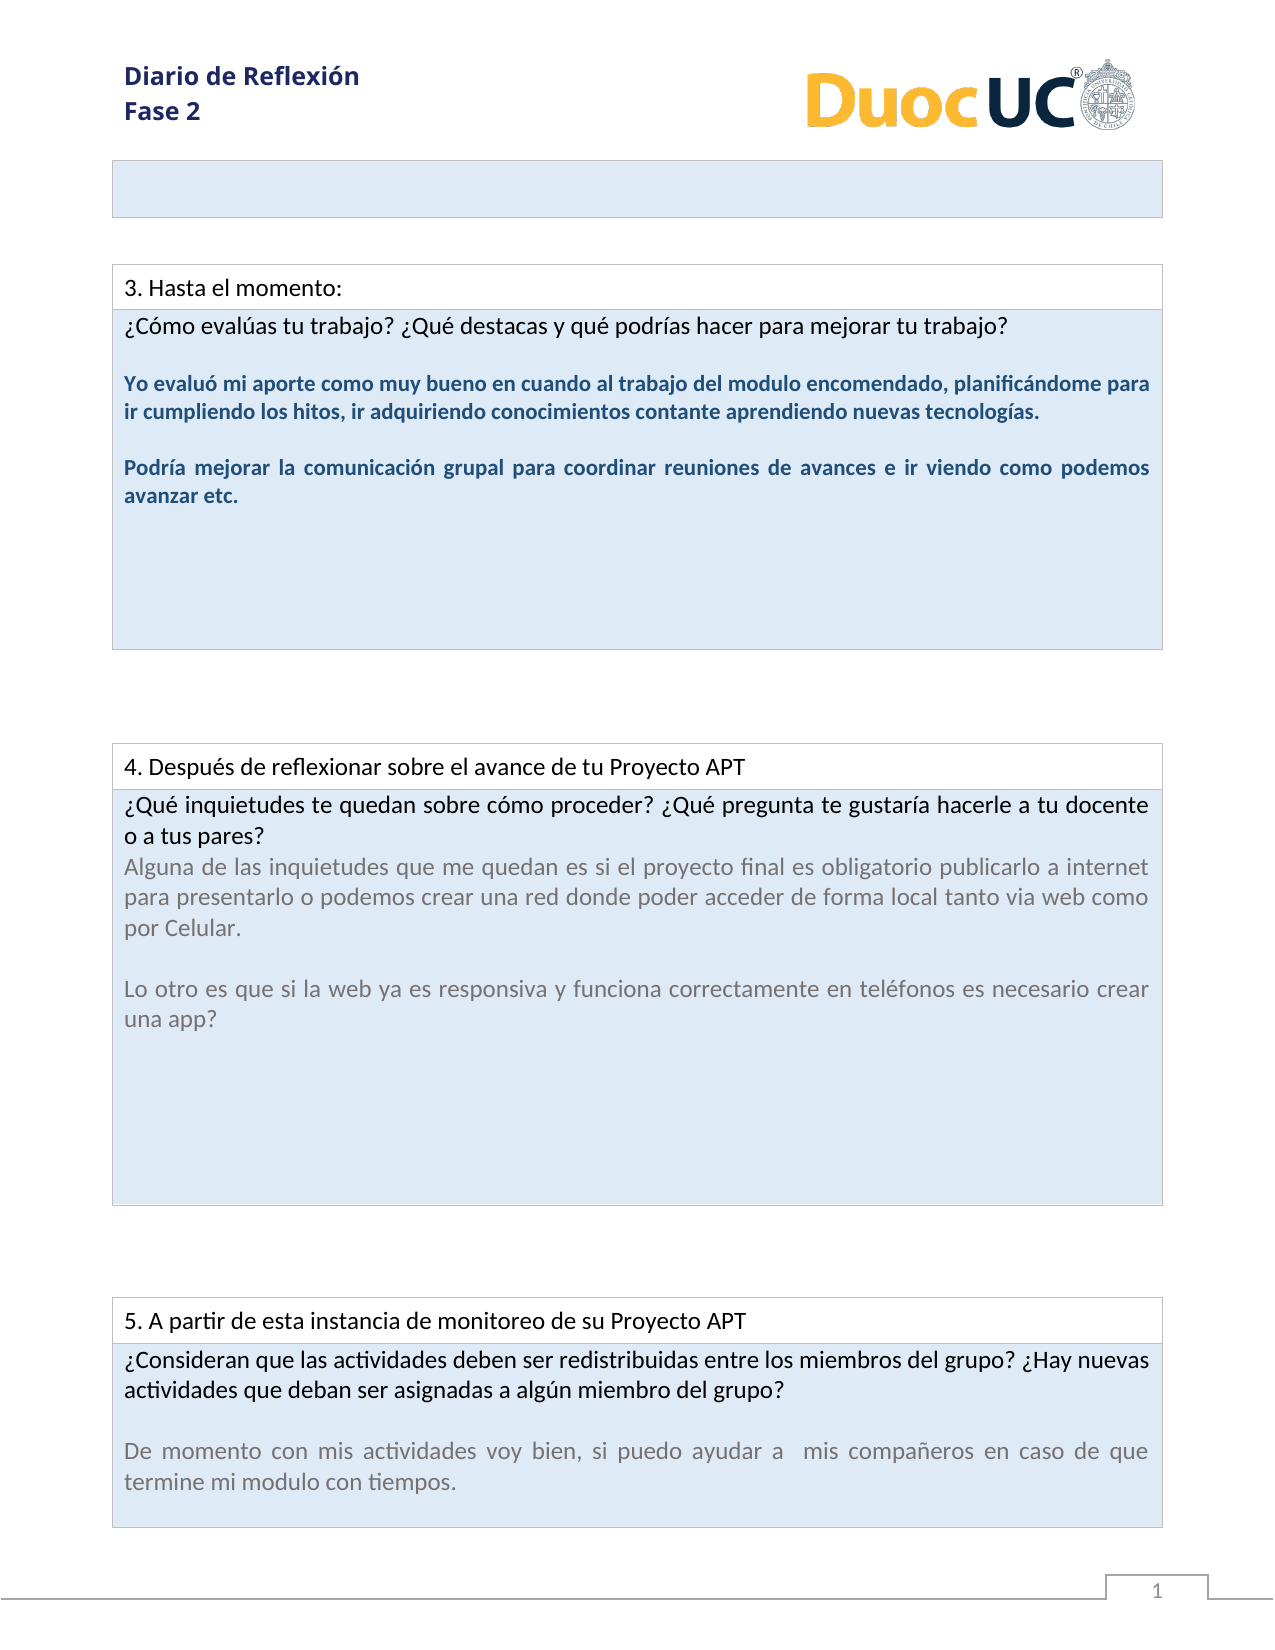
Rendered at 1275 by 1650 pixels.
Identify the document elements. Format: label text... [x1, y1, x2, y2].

table_header 3. Hasta el momento: [113, 265, 1162, 309]
table_header 5. A partir de esta instancia de monitoreo de su Proyecto APT [113, 1298, 1162, 1343]
table_header 4. Después de reflexionar sobre el avance de tu Proyecto APT [113, 744, 1162, 789]
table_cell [113, 1344, 1162, 1527]
table_cell ¿Cómo evalúas tu trabajo? ¿Qué destacas y qué podrías hacer para mejorar tu trabajo? Yo evaluó mi aporte como muy bueno en cuando al trabajo del modulo encomendado, planificándome para ir cumpliendo los hitos, ir adquiriendo conocimientos contante aprendiendo nuevas tecnologías. Podría mejorar la comunicación grupal para coordinar reuniones de avances e ir viendo como podemos avanzar etc. [113, 310, 1162, 649]
table_cell ¿Qué inquietudes te quedan sobre cómo proceder? ¿Qué pregunta te gustaría hacerle a tu docente o a tus pares? Alguna de las inquietudes que me quedan es si el proyecto final es obligatorio publicarlo a internet para presentarlo o podemos crear una red donde poder acceder de forma local tanto via web como por Celular. Lo otro es que si la web ya es responsiva y funciona correctamente en teléfonos es necesario crear una app? [113, 790, 1162, 1204]
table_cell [113, 161, 1162, 217]
picture [807, 59, 1135, 130]
